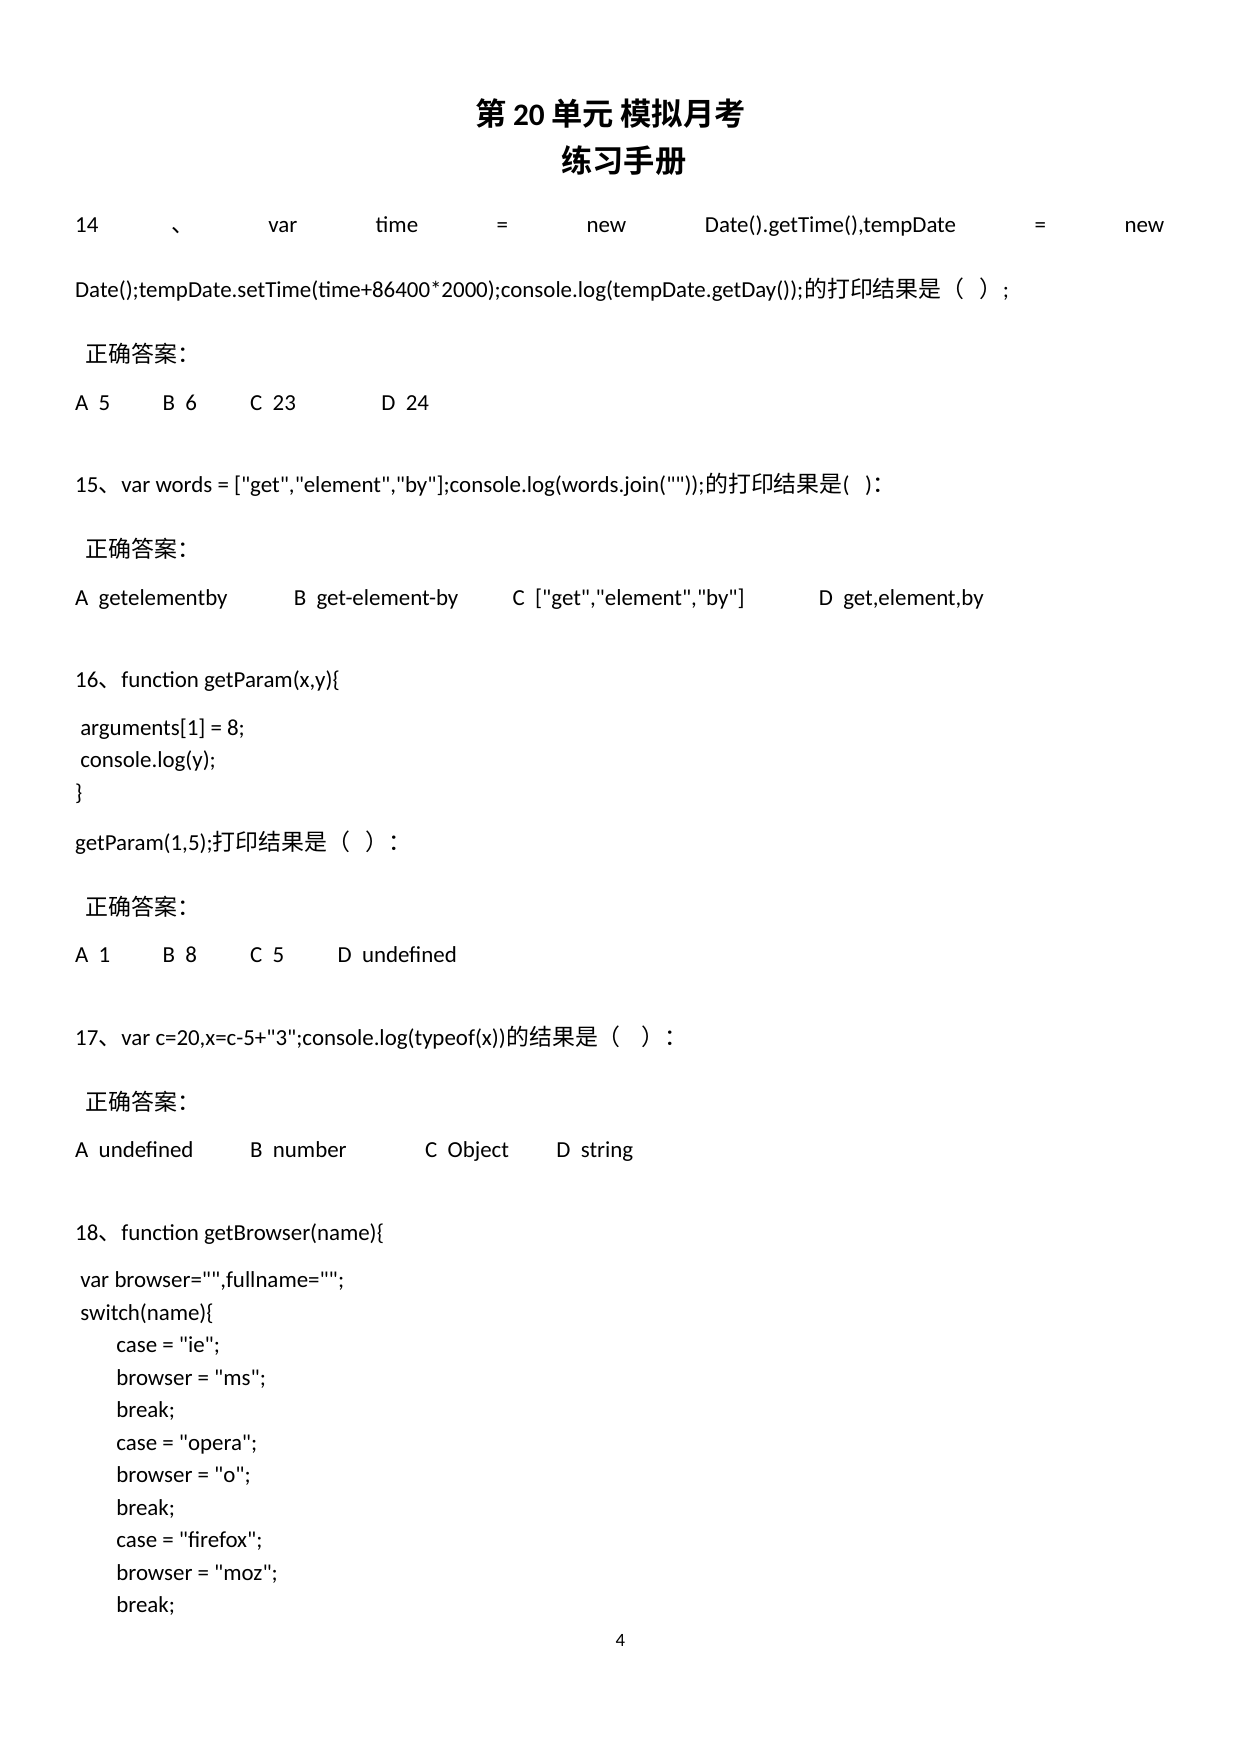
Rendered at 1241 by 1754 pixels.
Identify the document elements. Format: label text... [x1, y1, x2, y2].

list break; [75, 1588, 1165, 1620]
list A undefined B number C Object D string [75, 1133, 1165, 1165]
list 正确答案： [75, 515, 1165, 580]
list case = "ie"; [75, 1328, 1165, 1360]
list getParam(1,5);打印结果是（ ）： [75, 808, 1165, 873]
list 17、var c=20,x=c-5+"3";console.log(typeof(x))的结果是（ ）： [75, 1003, 1165, 1068]
list arguments[1] = 8; [75, 710, 1165, 743]
list 16、function getParam(x,y){ [75, 645, 1165, 710]
list 正确答案： [75, 873, 1165, 938]
list switch(name){ [75, 1295, 1165, 1328]
list var browser="",fullname=""; [75, 1263, 1165, 1295]
list case = "firefox"; [75, 1523, 1165, 1555]
list browser = "ms"; [75, 1360, 1165, 1393]
list browser = "moz"; [75, 1555, 1165, 1588]
list } [75, 775, 1165, 808]
list case = "opera"; [75, 1425, 1165, 1458]
list break; [75, 1490, 1165, 1523]
list browser = "o"; [75, 1458, 1165, 1490]
list 正确答案： [75, 320, 1165, 385]
list A getelementby B get-element-by C ["get","element","by"] D get,element,by [75, 580, 1165, 613]
list 15、var words = ["get","element","by"];console.log(words.join(""));的打印结果是( )： [75, 450, 1165, 515]
list A 5 B 6 C 23 D 24 [75, 385, 1165, 418]
list console.log(y); [75, 743, 1165, 775]
list 正确答案： [75, 1068, 1165, 1133]
list break; [75, 1393, 1165, 1425]
list A 1 B 8 C 5 D undefined [75, 938, 1165, 970]
list 18、function getBrowser(name){ [75, 1198, 1165, 1263]
list 14、var time = new Date().getTime(),tempDate = new Date();tempDate.setTime(time+86400*2000);console.log(tempDate.getDay());的打印结果是（ ）; [75, 190, 1165, 320]
